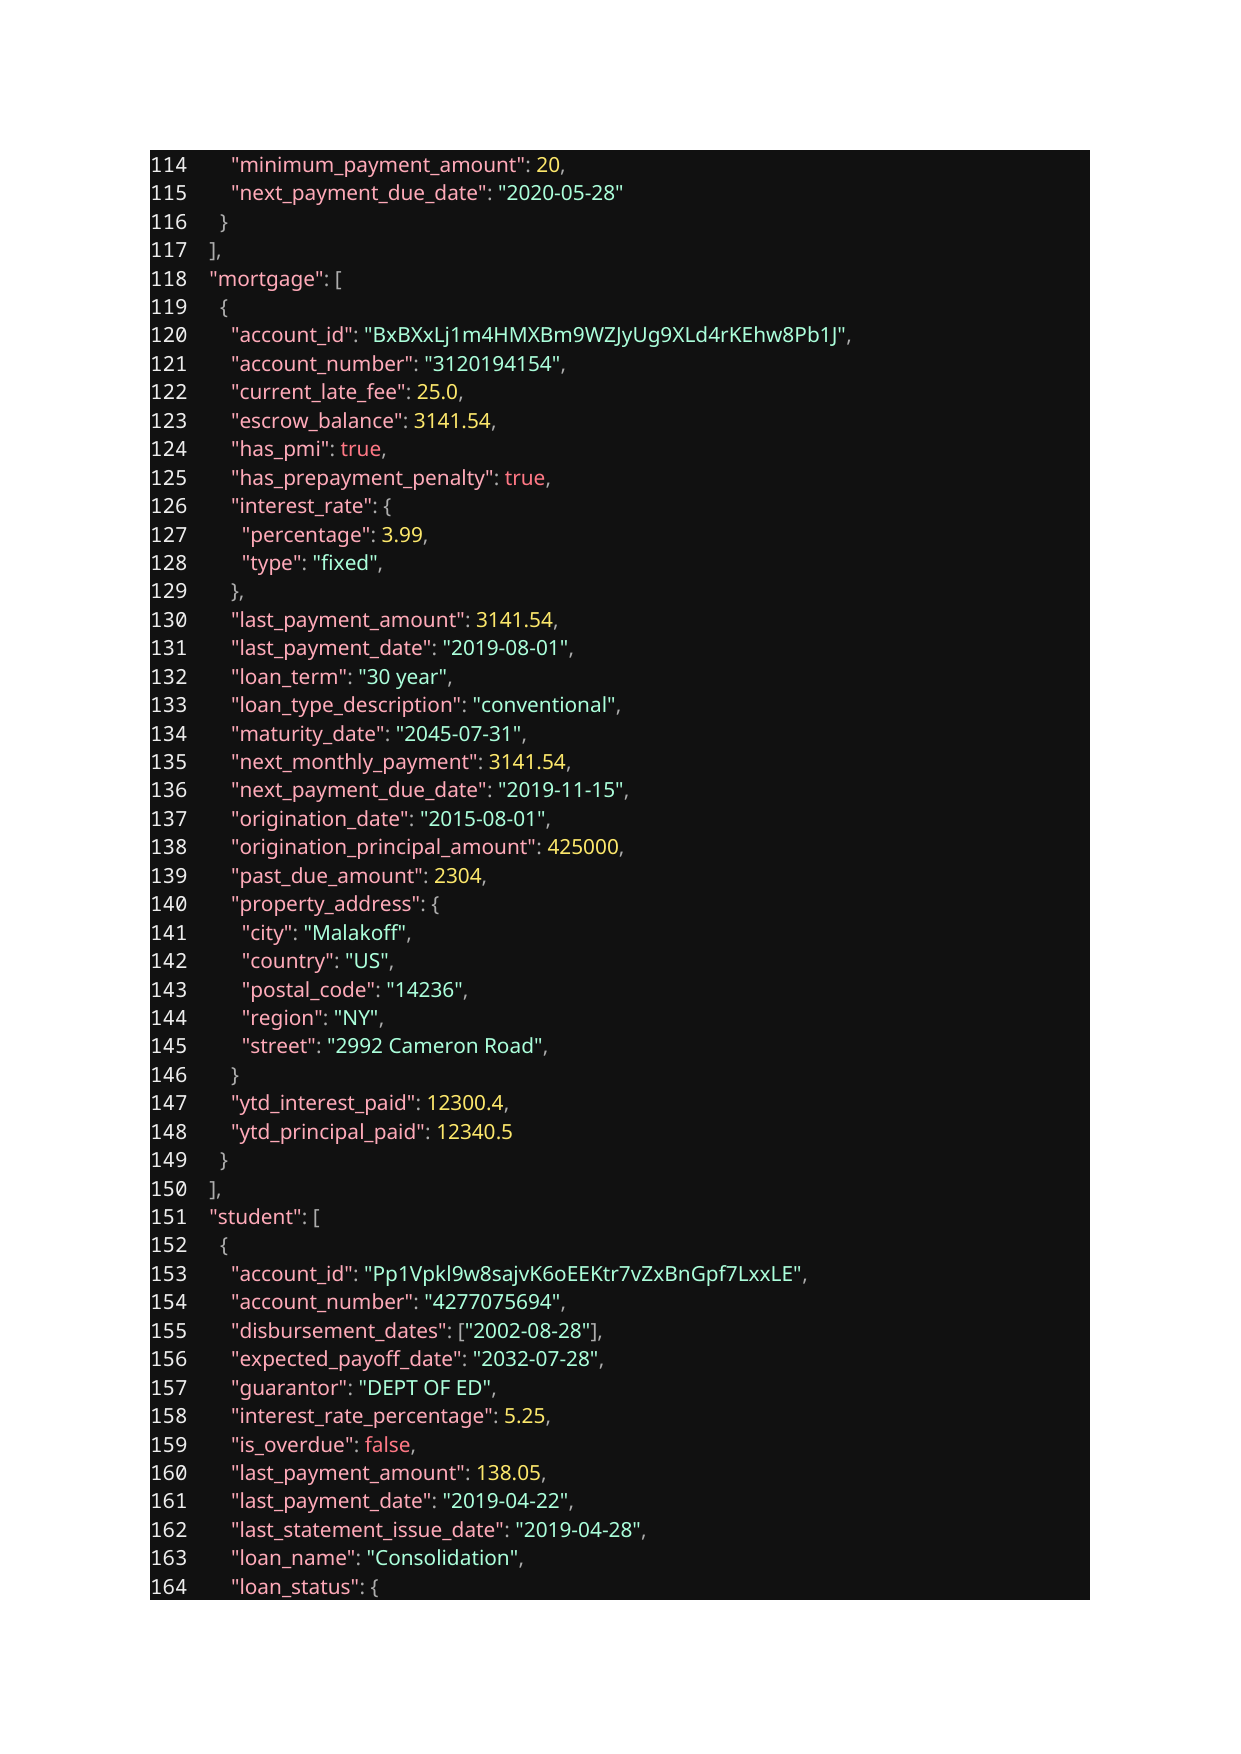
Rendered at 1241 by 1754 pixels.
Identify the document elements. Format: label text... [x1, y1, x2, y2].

text 154 "account_number": "4277075694", [150, 1287, 1090, 1316]
text 131 "last_payment_date": "2019-08-01", [150, 633, 1090, 662]
text 163 "loan_name": "Consolidation", [150, 1543, 1090, 1572]
text 141 "city": "Malakoff", [150, 918, 1090, 946]
text 161 "last_payment_date": "2019-04-22", [150, 1487, 1090, 1515]
text 142 "country": "US", [150, 946, 1090, 975]
text 121 "account_number": "3120194154", [150, 349, 1090, 377]
text 144 "region": "NY", [150, 1003, 1090, 1032]
text 125 "has_prepayment_penalty": true, [150, 463, 1090, 491]
text 114 "minimum_payment_amount": 20, [150, 150, 1090, 178]
text 134 "maturity_date": "2045-07-31", [150, 719, 1090, 747]
text 116 } [150, 207, 1090, 235]
text 164 "loan_status": { [150, 1572, 1090, 1600]
text 122 "current_late_fee": 25.0, [150, 377, 1090, 406]
text 129 }, [150, 577, 1090, 605]
text 162 "last_statement_issue_date": "2019-04-28", [150, 1515, 1090, 1543]
text 133 "loan_type_description": "conventional", [150, 690, 1090, 719]
text 153 "account_id": "Pp1Vpkl9w8sajvK6oEEKtr7vZxBnGpf7LxxLE", [150, 1259, 1090, 1287]
text 150 ], [150, 1174, 1090, 1202]
text 155 "disbursement_dates": ["2002-08-28"], [150, 1316, 1090, 1344]
text 130 "last_payment_amount": 3141.54, [150, 605, 1090, 633]
text 132 "loan_term": "30 year", [150, 662, 1090, 690]
text 137 "origination_date": "2015-08-01", [150, 804, 1090, 832]
text 127 "percentage": 3.99, [150, 520, 1090, 548]
text 157 "guarantor": "DEPT OF ED", [150, 1373, 1090, 1401]
text 128 "type": "fixed", [150, 548, 1090, 577]
text 146 } [150, 1060, 1090, 1088]
text 115 "next_payment_due_date": "2020-05-28" [150, 178, 1090, 207]
text 149 } [150, 1145, 1090, 1174]
text 119 { [150, 292, 1090, 321]
text 159 "is_overdue": false, [150, 1430, 1090, 1458]
text 145 "street": "2992 Cameron Road", [150, 1032, 1090, 1060]
text 120 "account_id": "BxBXxLj1m4HMXBm9WZJyUg9XLd4rKEhw8Pb1J", [150, 321, 1090, 349]
text 124 "has_pmi": true, [150, 434, 1090, 463]
text 135 "next_monthly_payment": 3141.54, [150, 747, 1090, 776]
text 138 "origination_principal_amount": 425000, [150, 832, 1090, 861]
text 140 "property_address": { [150, 889, 1090, 918]
text 143 "postal_code": "14236", [150, 975, 1090, 1003]
text 148 "ytd_principal_paid": 12340.5 [150, 1117, 1090, 1145]
text 158 "interest_rate_percentage": 5.25, [150, 1401, 1090, 1430]
text 139 "past_due_amount": 2304, [150, 861, 1090, 889]
text 118 "mortgage": [ [150, 264, 1090, 292]
text 151 "student": [ [150, 1202, 1090, 1231]
text 156 "expected_payoff_date": "2032-07-28", [150, 1344, 1090, 1373]
text 117 ], [150, 235, 1090, 264]
text 123 "escrow_balance": 3141.54, [150, 406, 1090, 434]
text 147 "ytd_interest_paid": 12300.4, [150, 1088, 1090, 1117]
text 152 { [150, 1231, 1090, 1259]
text 160 "last_payment_amount": 138.05, [150, 1458, 1090, 1487]
text 136 "next_payment_due_date": "2019-11-15", [150, 776, 1090, 804]
text 126 "interest_rate": { [150, 491, 1090, 520]
